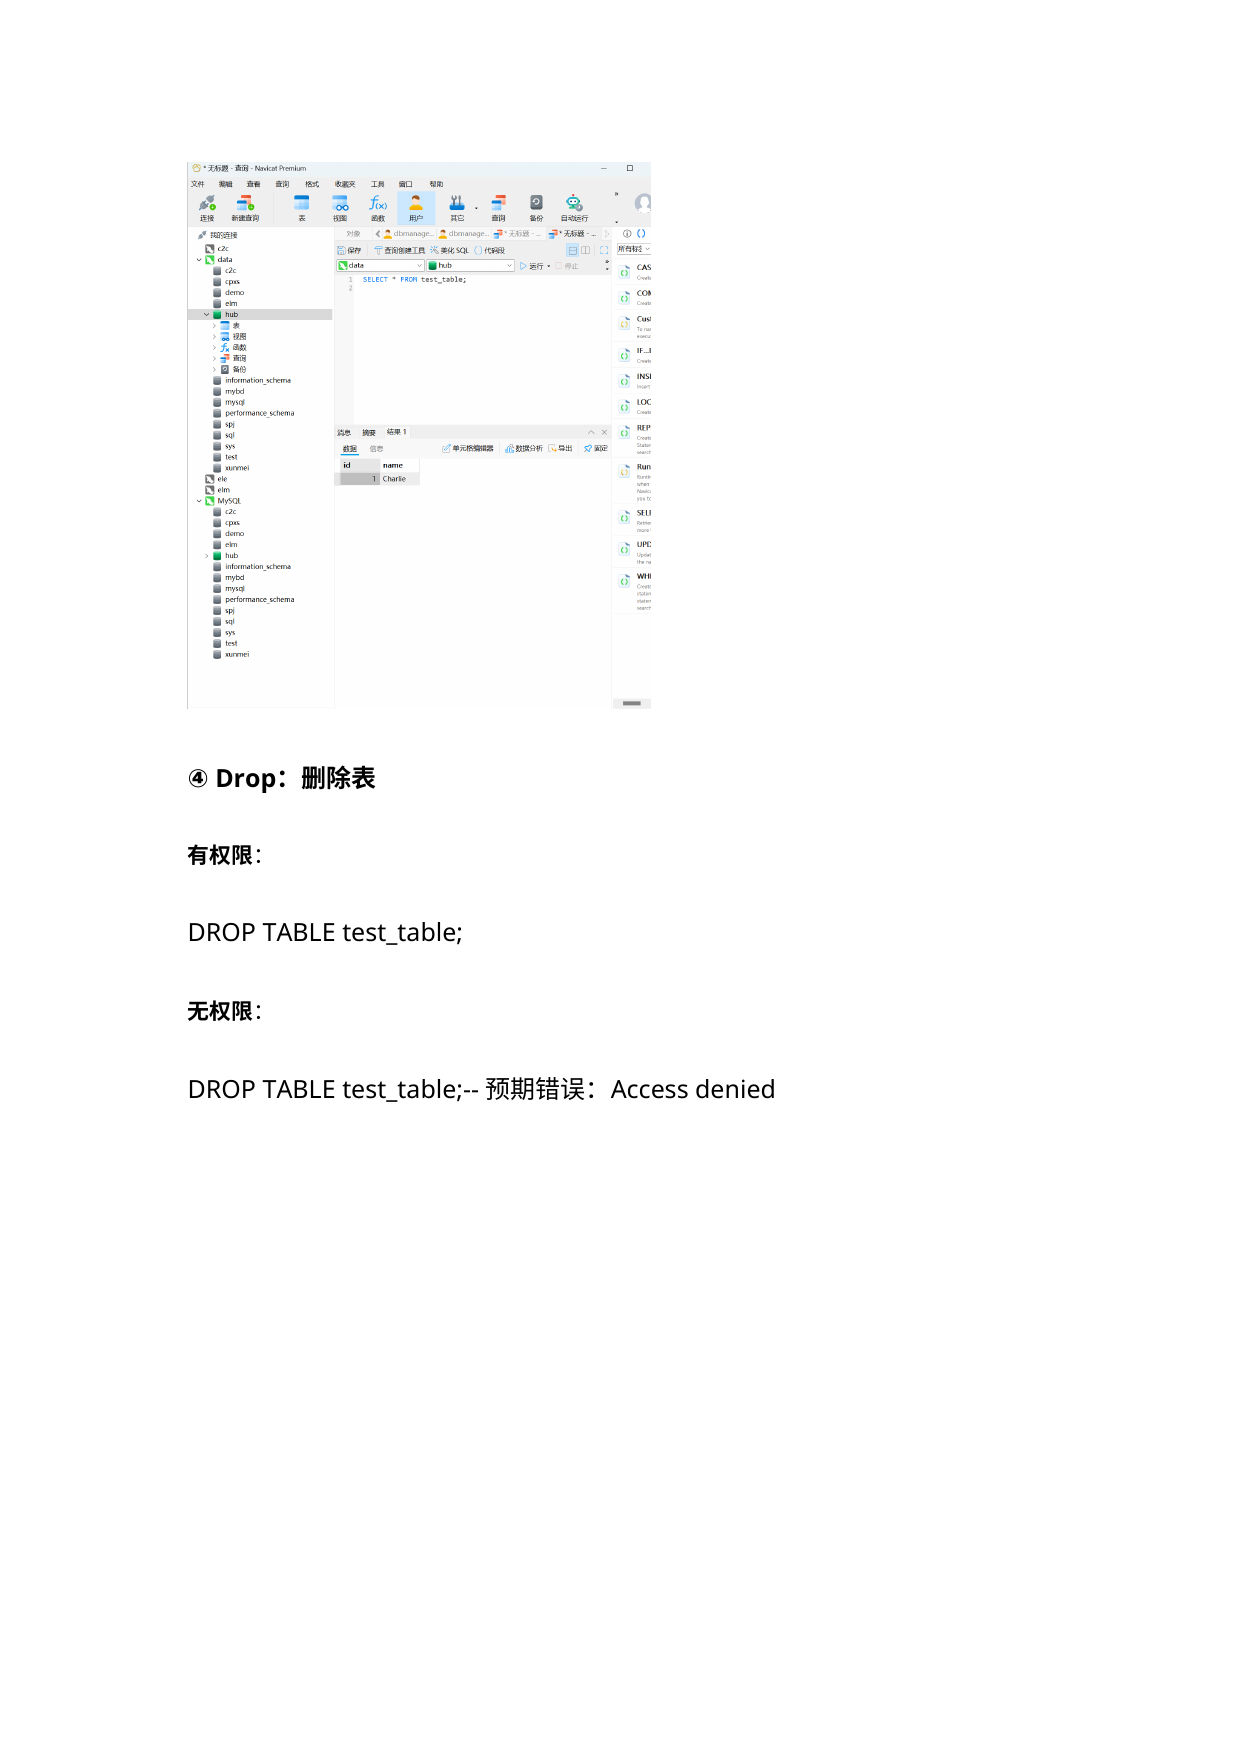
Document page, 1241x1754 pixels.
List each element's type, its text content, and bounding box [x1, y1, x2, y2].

subtitle ④ Drop：删除表 [187, 744, 1053, 809]
text DROP TABLE test_table; [187, 899, 1053, 964]
picture [187, 162, 651, 709]
list 无权限： [187, 994, 1053, 1026]
text DROP TABLE test_table;-- 预期错误：Access denied [187, 1055, 1053, 1120]
list 有权限： [187, 838, 1053, 870]
